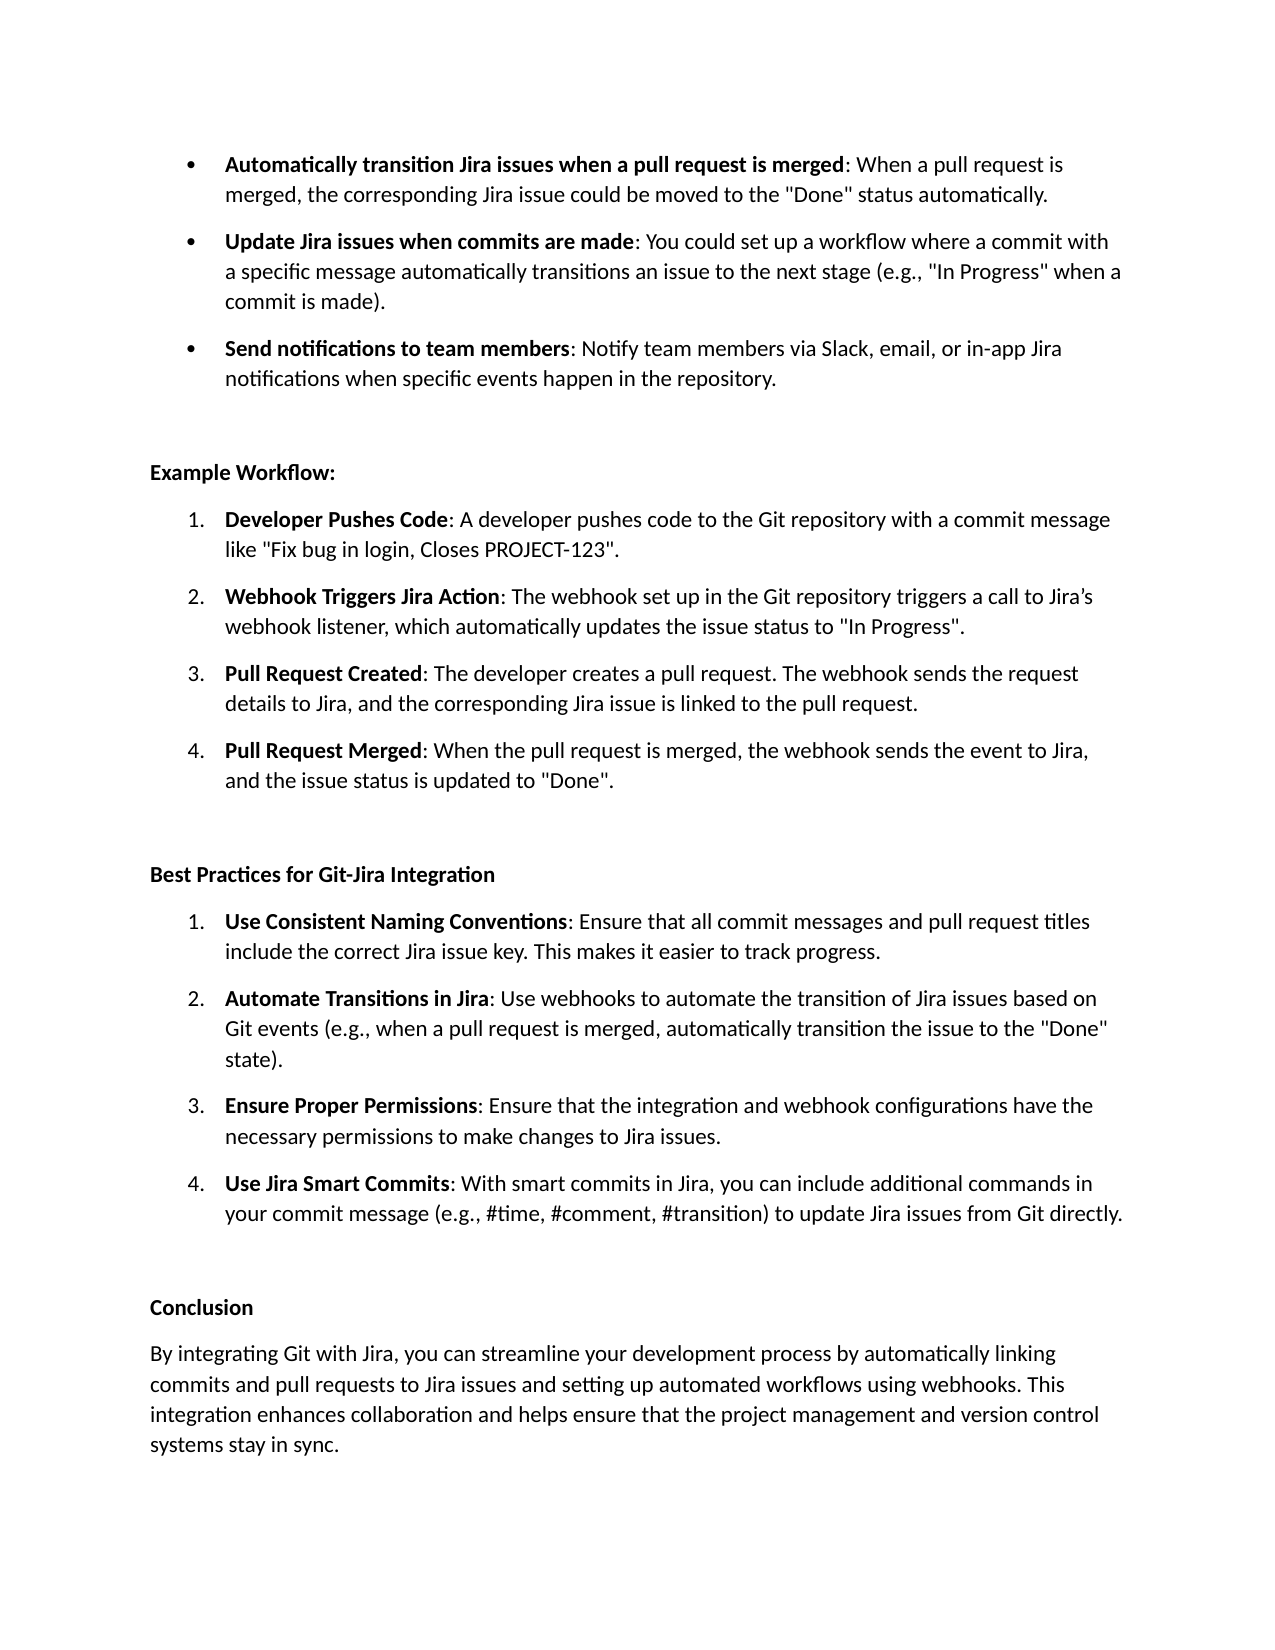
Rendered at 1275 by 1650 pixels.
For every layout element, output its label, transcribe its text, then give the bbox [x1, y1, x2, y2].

text By integrating Git with Jira, you can streamline your development process by automatically linking commits and pull requests to Jira issues and setting up automated workflows using webhooks. This integration enhances collaboration and helps ensure that the project management and version control systems stay in sync. [150, 1339, 1125, 1458]
list Automate Transitions in Jira: Use webhooks to automate the transition of Jira issues based on Git events (e.g., when a pull request is merged, automatically transition the issue to the "Done" state). [187, 984, 1125, 1073]
list Update Jira issues when commits are made: You could set up a workflow where a commit with a specific message automatically transitions an issue to the next stage (e.g., "In Progress" when a commit is made). [187, 227, 1125, 316]
list Automatically transition Jira issues when a pull request is merged: When a pull request is merged, the corresponding Jira issue could be moved to the "Done" status automatically. [187, 150, 1125, 208]
list Webhook Triggers Jira Action: The webhook set up in the Git repository triggers a call to Jira’s webhook listener, which automatically updates the issue status to "In Progress". [187, 582, 1125, 641]
text Conclusion [150, 1293, 1125, 1321]
text Example Workflow: [150, 458, 1125, 486]
text Best Practices for Git-Jira Integration [150, 860, 1125, 888]
list Pull Request Created: The developer creates a pull request. The webhook sends the request details to Jira, and the corresponding Jira issue is linked to the pull request. [187, 659, 1125, 718]
list Developer Pushes Code: A developer pushes code to the Git repository with a commit message like "Fix bug in login, Closes PROJECT-123". [187, 505, 1125, 563]
list Send notifications to team members: Notify team members via Slack, email, or in-app Jira notifications when specific events happen in the repository. [187, 334, 1125, 393]
list Ensure Proper Permissions: Ensure that the integration and webhook configurations have the necessary permissions to make changes to Jira issues. [187, 1092, 1125, 1150]
list Pull Request Merged: When the pull request is merged, the webhook sends the event to Jira, and the issue status is updated to "Done". [187, 736, 1125, 795]
list Use Consistent Naming Conventions: Ensure that all commit messages and pull request titles include the correct Jira issue key. This makes it easier to track progress. [187, 907, 1125, 966]
list Use Jira Smart Commits: With smart commits in Jira, you can include additional commands in your commit message (e.g., #time, #comment, #transition) to update Jira issues from Git directly. [187, 1169, 1125, 1227]
